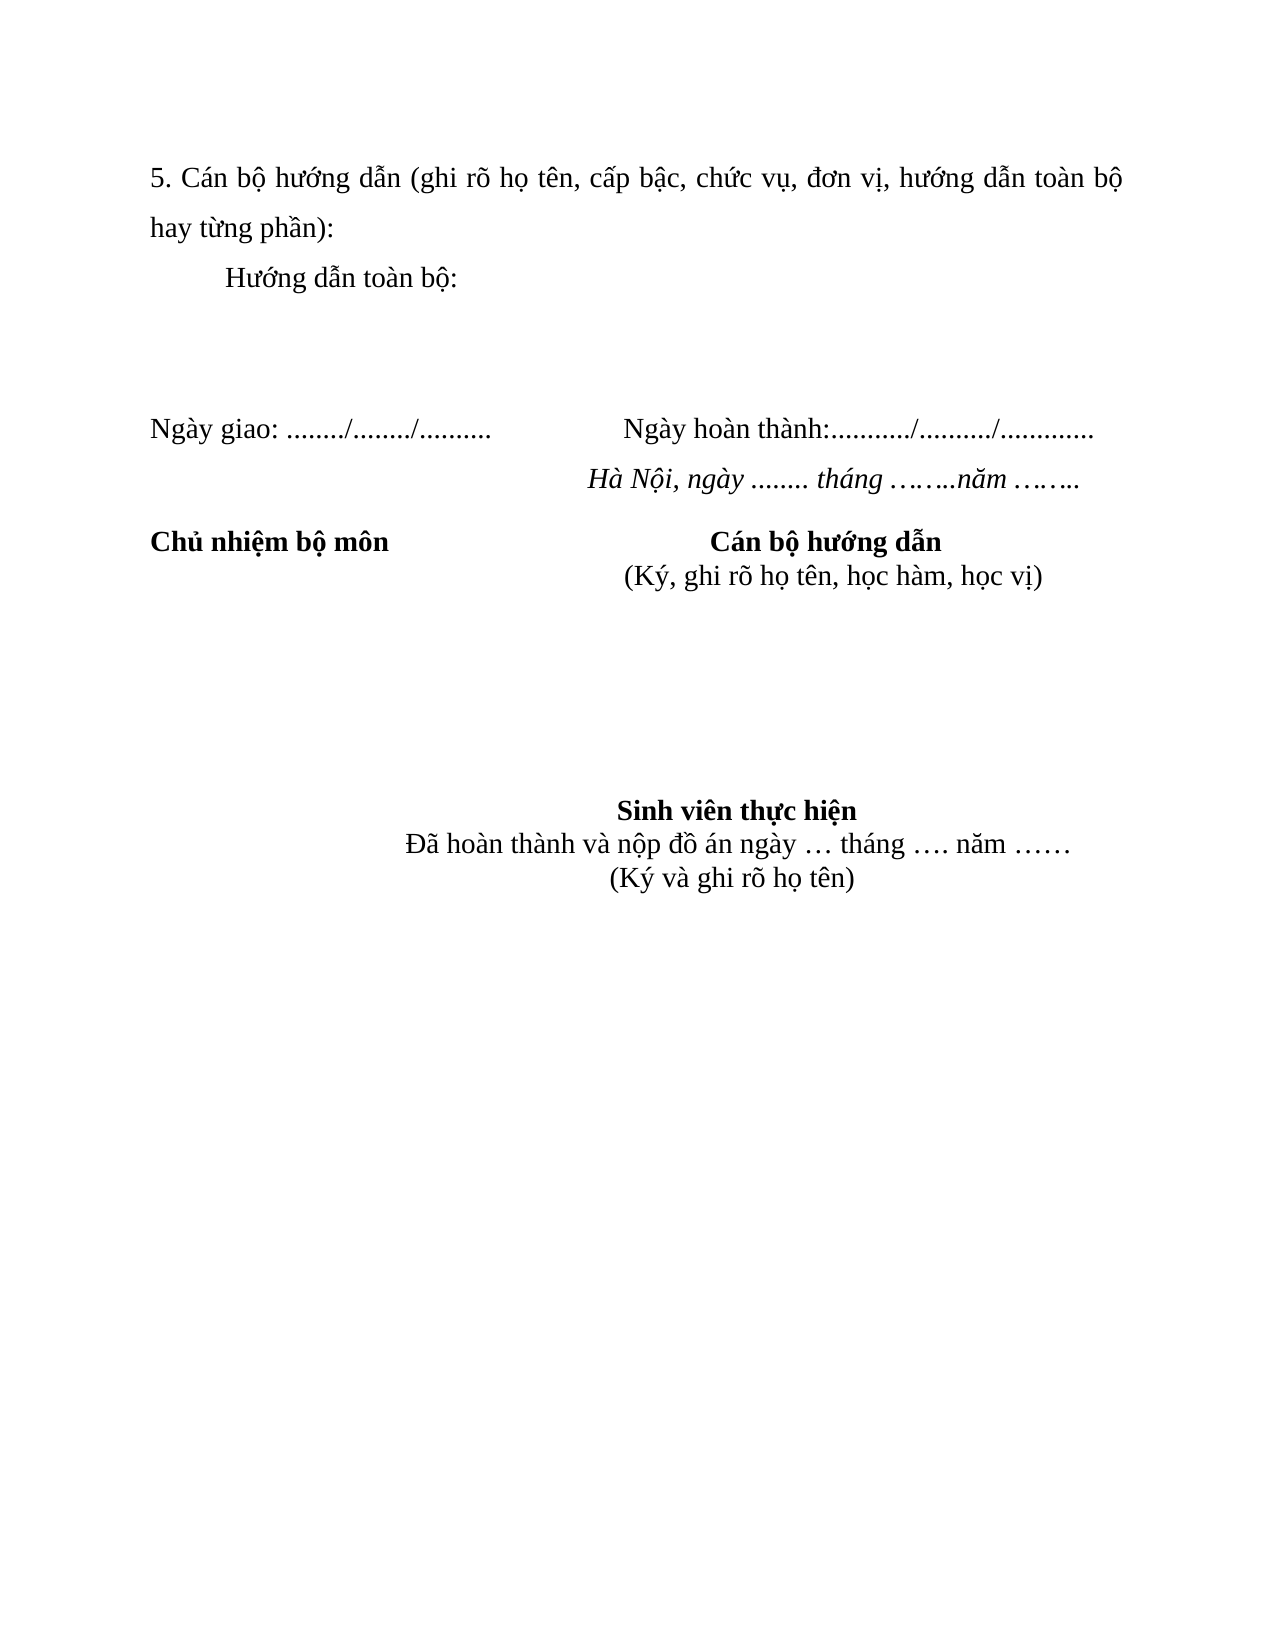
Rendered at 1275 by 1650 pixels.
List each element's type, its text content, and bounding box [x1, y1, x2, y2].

text Sinh viên thực hiện [150, 793, 1125, 826]
text (Ký và ghi rõ họ tên) [150, 860, 1125, 893]
text Đã hoàn thành và nộp đồ án ngày … tháng …. năm …… [150, 826, 1125, 860]
text (Ký, ghi rõ họ tên, học hàm, học vị) [150, 558, 1125, 592]
text Hướng dẫn toàn bộ: [150, 260, 1125, 294]
text Ngày giao: ......../......../.......... Ngày hoàn thành:.........../........../............. [150, 411, 1125, 445]
text 5. Cán bộ hướng dẫn (ghi rõ họ tên, cấp bậc, chức vụ, đơn vị, hướng dẫn toàn bộ hay từng phần): [150, 160, 1125, 244]
text Chủ nhiệm bộ môn Cán bộ hướng dẫn [150, 524, 1125, 558]
text Hà Nội, ngày ........ tháng ……..năm …….. [150, 462, 1125, 495]
